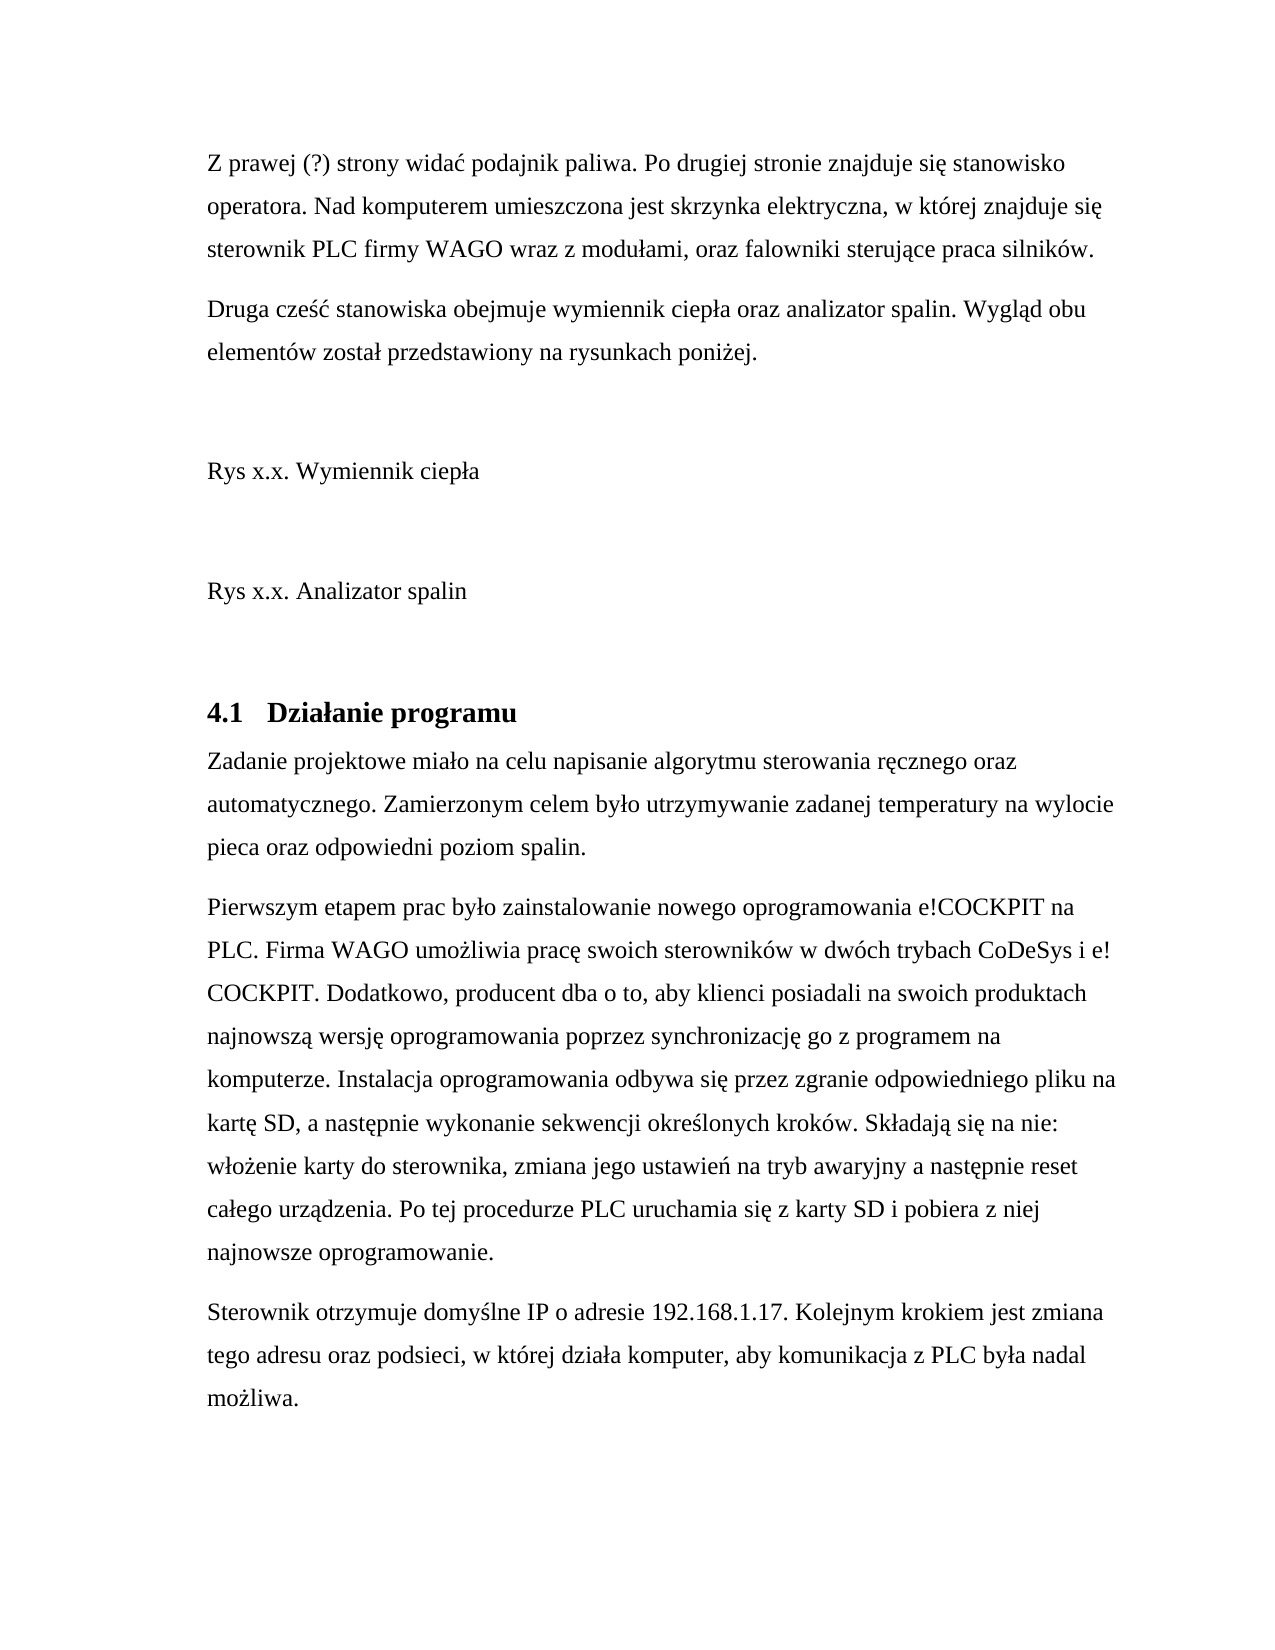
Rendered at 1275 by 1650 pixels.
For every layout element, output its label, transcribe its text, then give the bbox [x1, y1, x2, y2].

text Pierwszym etapem prac było zainstalowanie nowego oprogramowania e!COCKPIT na PLC. Firma WAGO umożliwia pracę swoich sterowników w dwóch trybach CoDeSys i e!COCKPIT. Dodatkowo, producent dba o to, aby klienci posiadali na swoich produktach najnowszą wersję oprogramowania poprzez synchronizację go z programem na komputerze. Instalacja oprogramowania odbywa się przez zgranie odpowiedniego pliku na kartę SD, a następnie wykonanie sekwencji określonych kroków. Składają się na nie: włożenie karty do sterownika, zmiana jego ustawień na tryb awaryjny a następnie reset całego urządzenia. Po tej procedurze PLC uruchamia się z karty SD i pobiera z niej najnowsze oprogramowanie. [207, 892, 1127, 1266]
text Sterownik otrzymuje domyślne IP o adresie 192.168.1.17. Kolejnym krokiem jest zmiana tego adresu oraz podsieci, w której działa komputer, aby komunikacja z PLC była nadal możliwa. [207, 1297, 1127, 1412]
text Rys x.x. Analizator spalin [207, 576, 1127, 605]
text Druga cześć stanowiska obejmuje wymiennik ciepła oraz analizator spalin. Wygląd obu elementów został przedstawiony na rysunkach poniżej. [207, 294, 1127, 366]
text Rys x.x. Wymiennik ciepła [207, 456, 1127, 485]
subtitle Działanie programu [207, 696, 1127, 729]
text Zadanie projektowe miało na celu napisanie algorytmu sterowania ręcznego oraz automatycznego. Zamierzonym celem było utrzymywanie zadanej temperatury na wylocie pieca oraz odpowiedni poziom spalin. [207, 746, 1127, 861]
